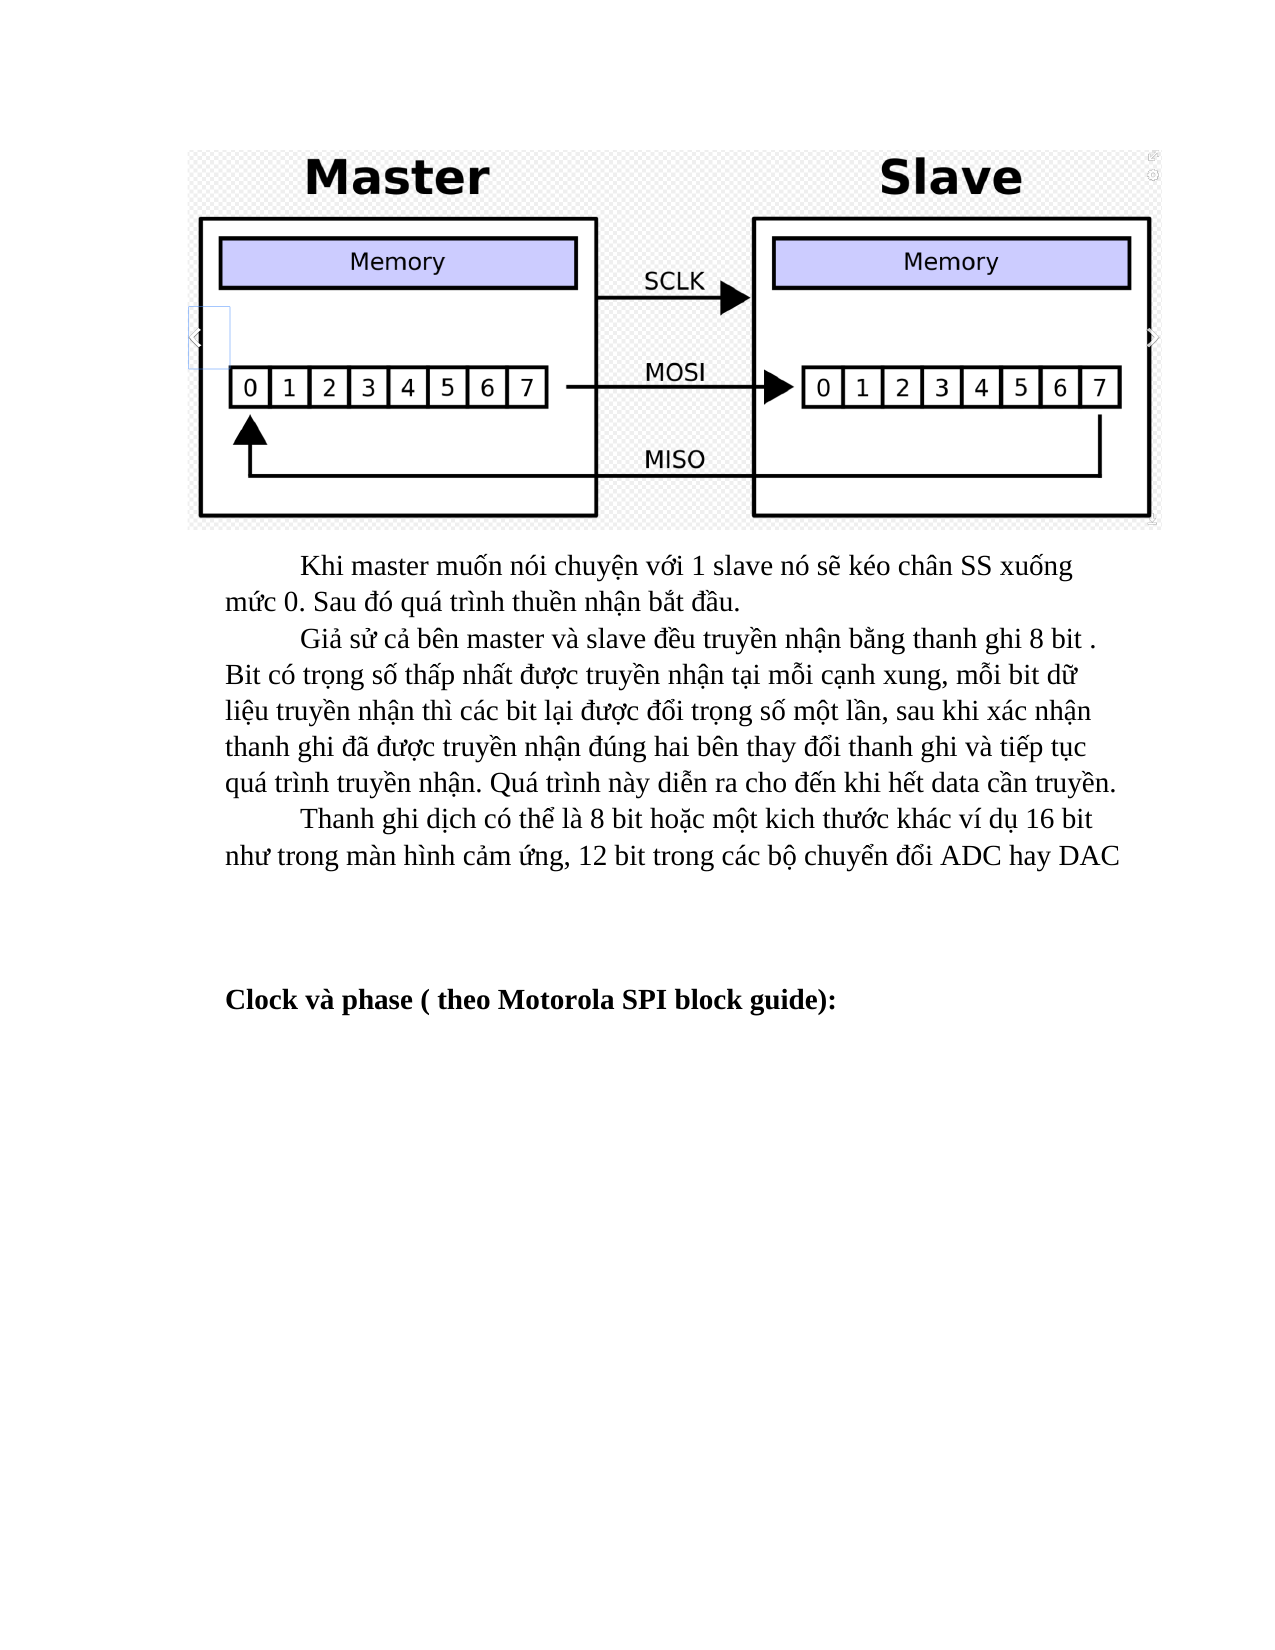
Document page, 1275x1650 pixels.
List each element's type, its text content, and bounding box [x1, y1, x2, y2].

picture [187, 150, 1162, 530]
list Giả sử cả bên master và slave đều truyền nhận bằng thanh ghi 8 bit . [225, 621, 1125, 654]
list Clock và phase ( theo Motorola SPI block guide): [225, 982, 1125, 1016]
list Khi master muốn nói chuyện với 1 slave nó sẽ kéo chân SS xuống mức 0. Sau đó quá trình thuền nhận bắt đầu. [225, 548, 1125, 618]
list Thanh ghi dịch có thể là 8 bit hoặc một kich thước khác ví dụ 16 bit như trong màn hình cảm ứng, 12 bit trong các bộ chuyển đổi ADC hay DAC [225, 801, 1125, 871]
list Bit có trọng số thấp nhất được truyền nhận tại mỗi cạnh xung, mỗi bit dữ liệu truyền nhận thì các bit lại được đổi trọng số một lần, sau khi xác nhận thanh ghi đã được truyền nhận đúng hai bên thay đổi thanh ghi và tiếp tục quá trình truyền nhận. Quá trình này diễn ra cho đến khi hết data cần truyền. [225, 657, 1125, 799]
